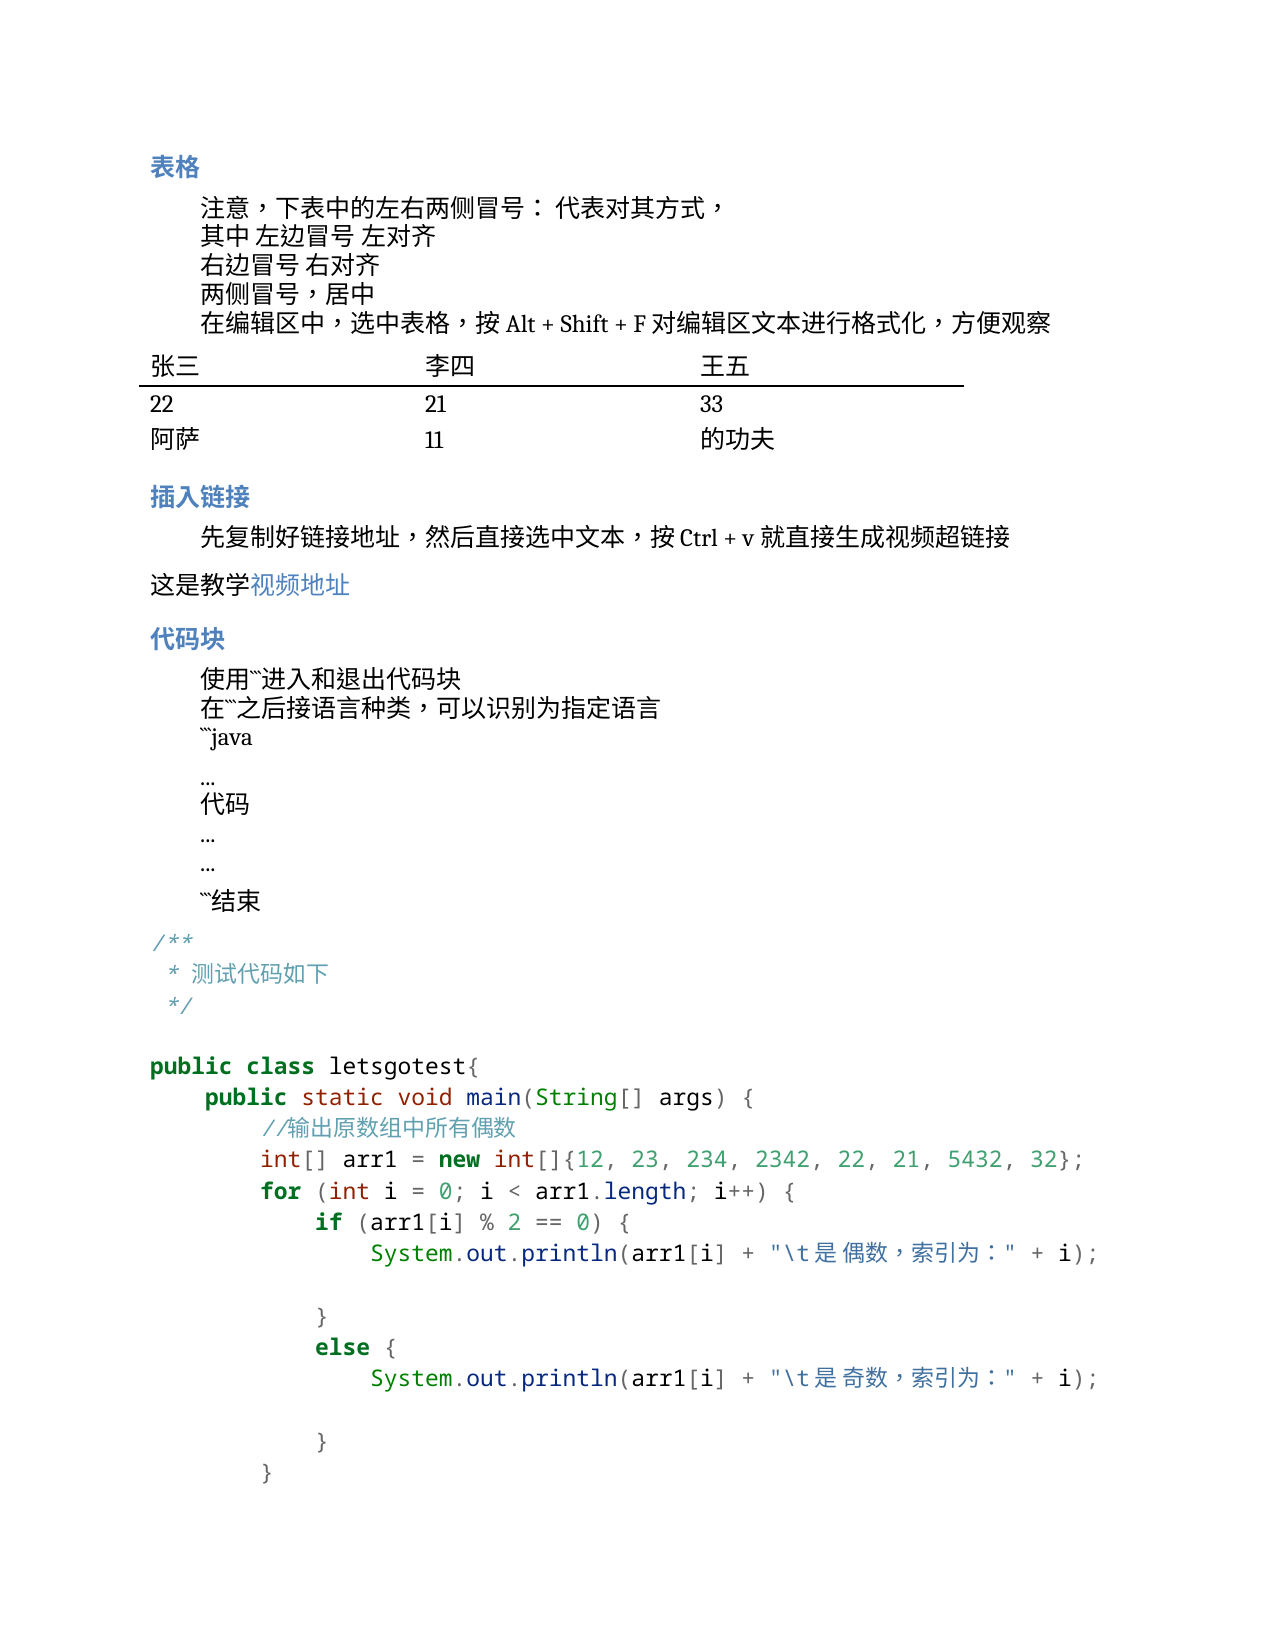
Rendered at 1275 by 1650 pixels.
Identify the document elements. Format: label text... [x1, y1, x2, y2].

subtitle 代码块 [150, 621, 1125, 655]
text 使用```进入和退出代码块 在```之后接语言种类，可以识别为指定语言 ```java [200, 666, 1075, 752]
text 这是教学视频地址 [150, 572, 1125, 601]
table_cell 11 [414, 423, 689, 459]
text ```结束 [200, 888, 1075, 917]
table_header 王五 [689, 349, 964, 385]
table_cell 33 [689, 387, 964, 423]
table_cell 22 [139, 387, 414, 423]
table_cell 21 [414, 387, 689, 423]
subtitle 表格 [150, 150, 1125, 184]
table_cell 阿萨 [139, 423, 414, 459]
subtitle 插入链接 [150, 480, 1125, 514]
text ... 代码 ... ... [200, 762, 1075, 877]
text 注意，下表中的左右两侧冒号： 代表对其方式， 其中 左边冒号 左对齐 右边冒号 右对齐 两侧冒号，居中 在编辑区中，选中表格，按 Alt + Shift + F 对编辑区文本进行格式化，方便观察 [200, 194, 1075, 338]
table_cell 的功夫 [689, 423, 964, 459]
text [150, 927, 1125, 1487]
table_header 李四 [414, 349, 689, 385]
table_header 张三 [139, 349, 414, 385]
text 先复制好链接地址，然后直接选中文本，按Ctrl + v 就直接生成视频超链接 [200, 524, 1075, 553]
